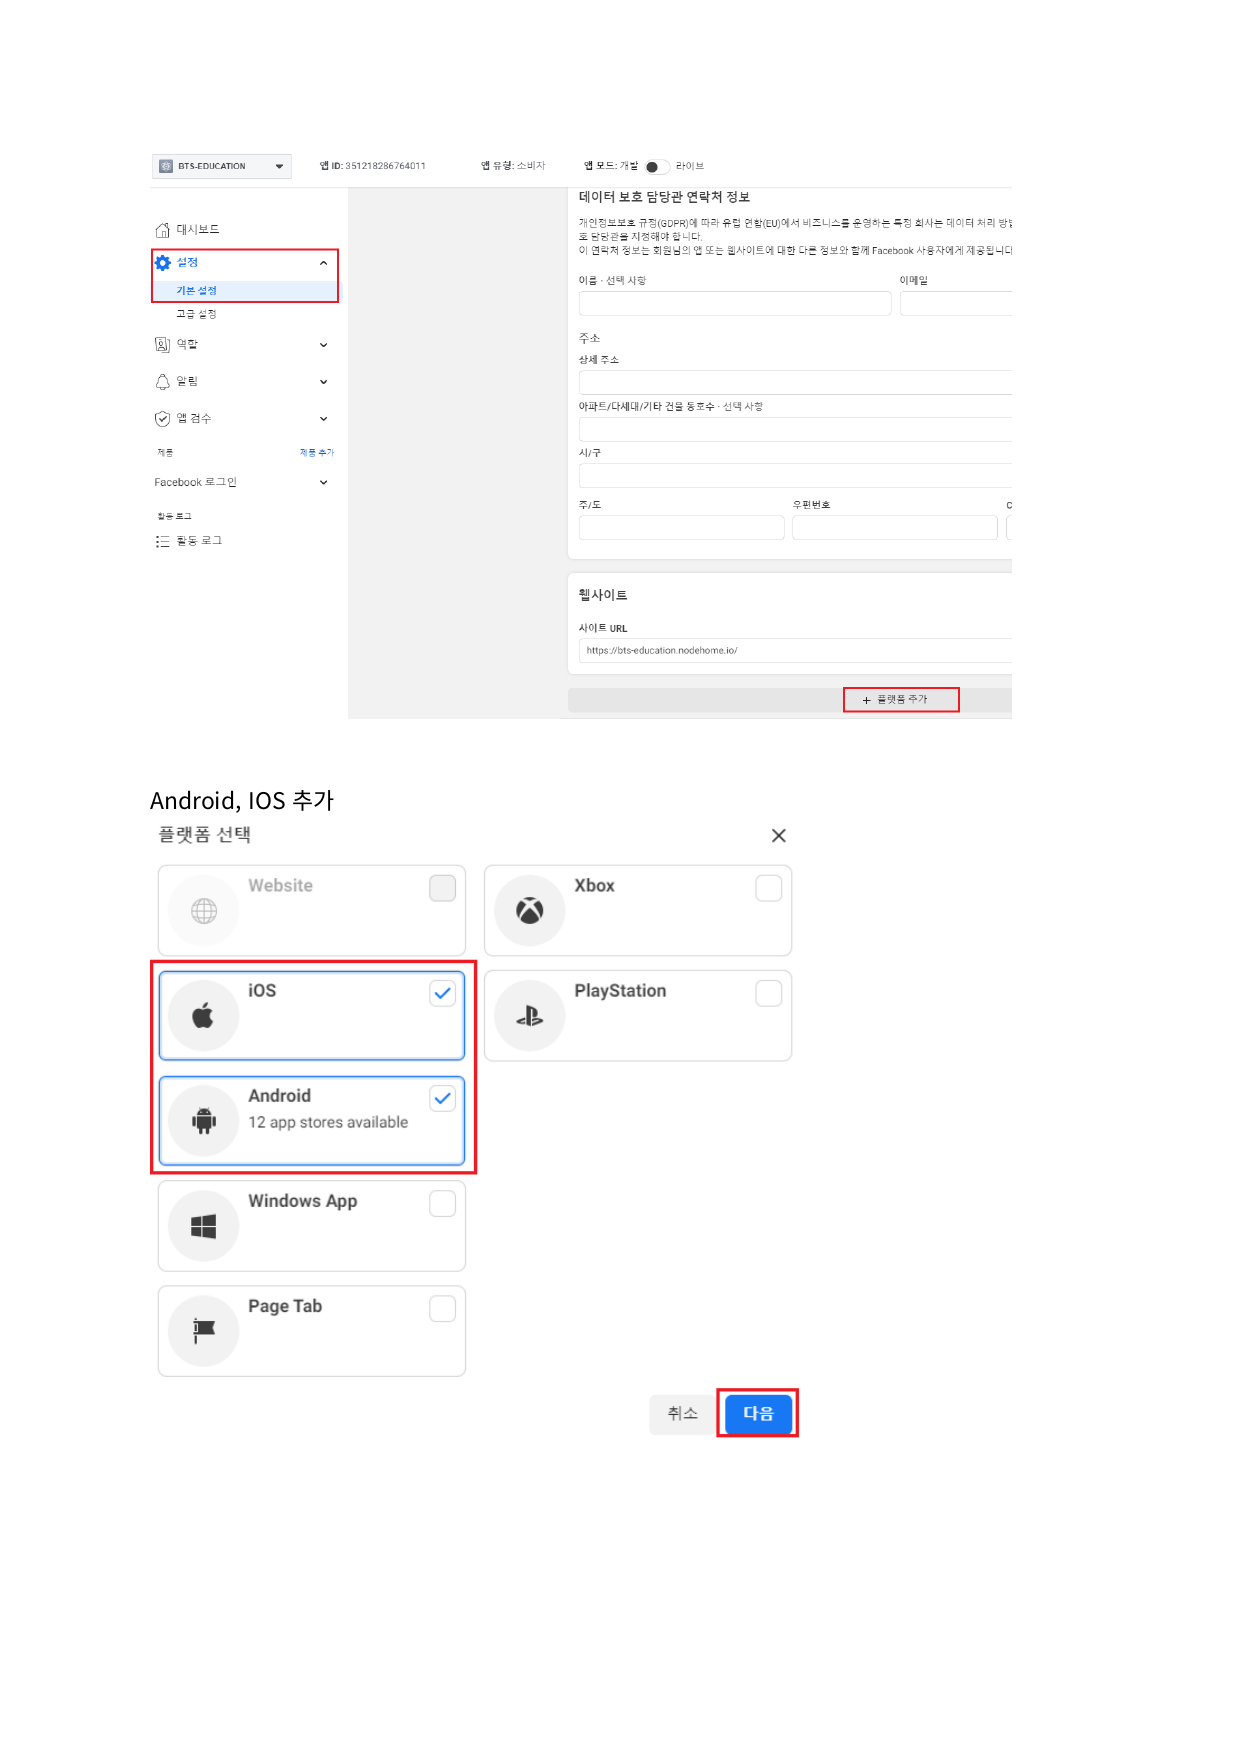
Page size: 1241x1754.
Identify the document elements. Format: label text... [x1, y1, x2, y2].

picture [150, 820, 808, 1443]
picture [150, 150, 1012, 719]
text Android, IOS 추가 [150, 783, 1090, 816]
